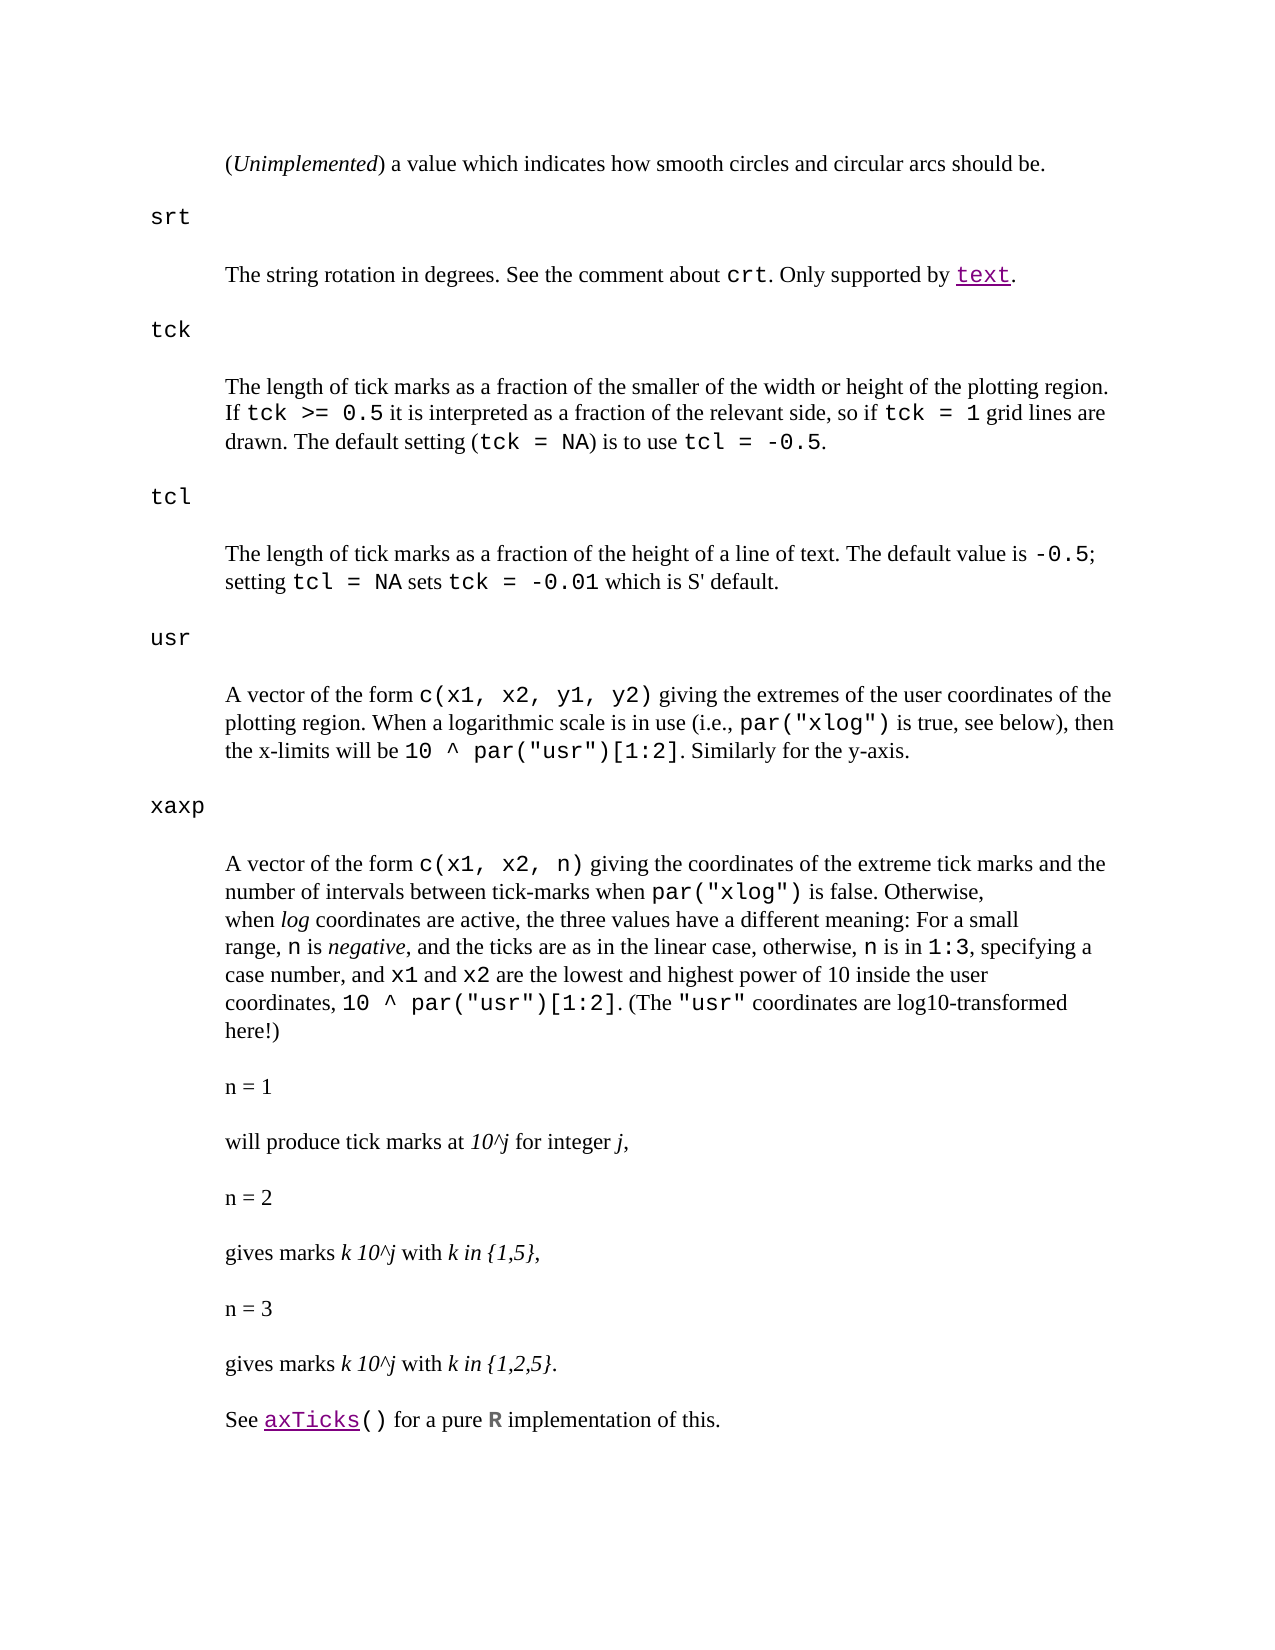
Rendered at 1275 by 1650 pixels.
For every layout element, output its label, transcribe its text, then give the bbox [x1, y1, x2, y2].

text The string rotation in degrees. See the comment about crt. Only supported by text. [225, 261, 1125, 289]
text n = 1 [225, 1073, 1125, 1099]
text (Unimplemented) a value which indicates how smooth circles and circular arcs should be. [225, 150, 1125, 176]
text n = 2 [225, 1184, 1125, 1210]
text srt [150, 206, 1125, 231]
text usr [150, 626, 1125, 652]
text n = 3 [225, 1295, 1125, 1321]
text A vector of the form c(x1, x2, n) giving the coordinates of the extreme tick marks and the number of intervals between tick-marks when par("xlog") is false. Otherwise, when log coordinates are active, the three values have a different meaning: For a small range, n is negative, and the ticks are as in the linear case, otherwise, n is in 1:3, specifying a case number, and x1 and x2 are the lowest and highest power of 10 inside the user coordinates, 10 ^ par("usr")[1:2]. (The "usr" coordinates are log10-transformed here!) [225, 850, 1125, 1044]
text A vector of the form c(x1, x2, y1, y2) giving the extremes of the user coordinates of the plotting region. When a logarithmic scale is in use (i.e., par("xlog") is true, see below), then the x-limits will be 10 ^ par("usr")[1:2]. Similarly for the y-axis. [225, 681, 1125, 766]
text gives marks k 10^j with k in {1,2,5}. [225, 1351, 1125, 1377]
text xaxp [150, 795, 1125, 821]
text will produce tick marks at 10^j for integer j, [225, 1128, 1125, 1155]
text gives marks k 10^j with k in {1,5}, [225, 1239, 1125, 1266]
text tck [150, 318, 1125, 344]
text tcl [150, 485, 1125, 511]
text See axTicks() for a pure R implementation of this. [225, 1406, 1125, 1434]
text The length of tick marks as a fraction of the height of a line of text. The default value is -0.5; setting tcl = NA sets tck = -0.01 which is S' default. [225, 540, 1125, 597]
text The length of tick marks as a fraction of the smaller of the width or height of the plotting region. If tck >= 0.5 it is interpreted as a fraction of the relevant side, so if tck = 1 grid lines are drawn. The default setting (tck = NA) is to use tcl = -0.5. [225, 373, 1125, 456]
